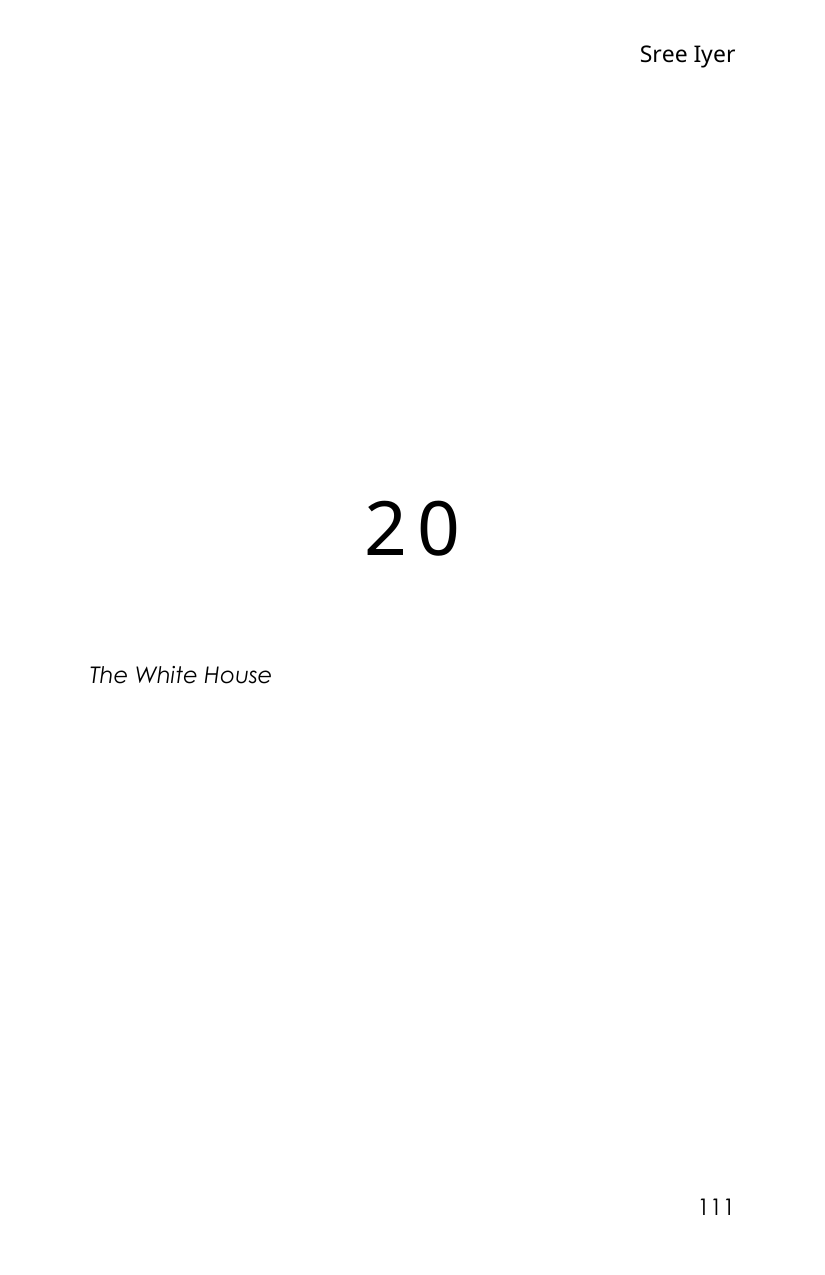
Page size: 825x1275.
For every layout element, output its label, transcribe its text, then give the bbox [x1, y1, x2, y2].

subtitle 20 [90, 475, 735, 578]
text The White House [90, 658, 735, 691]
